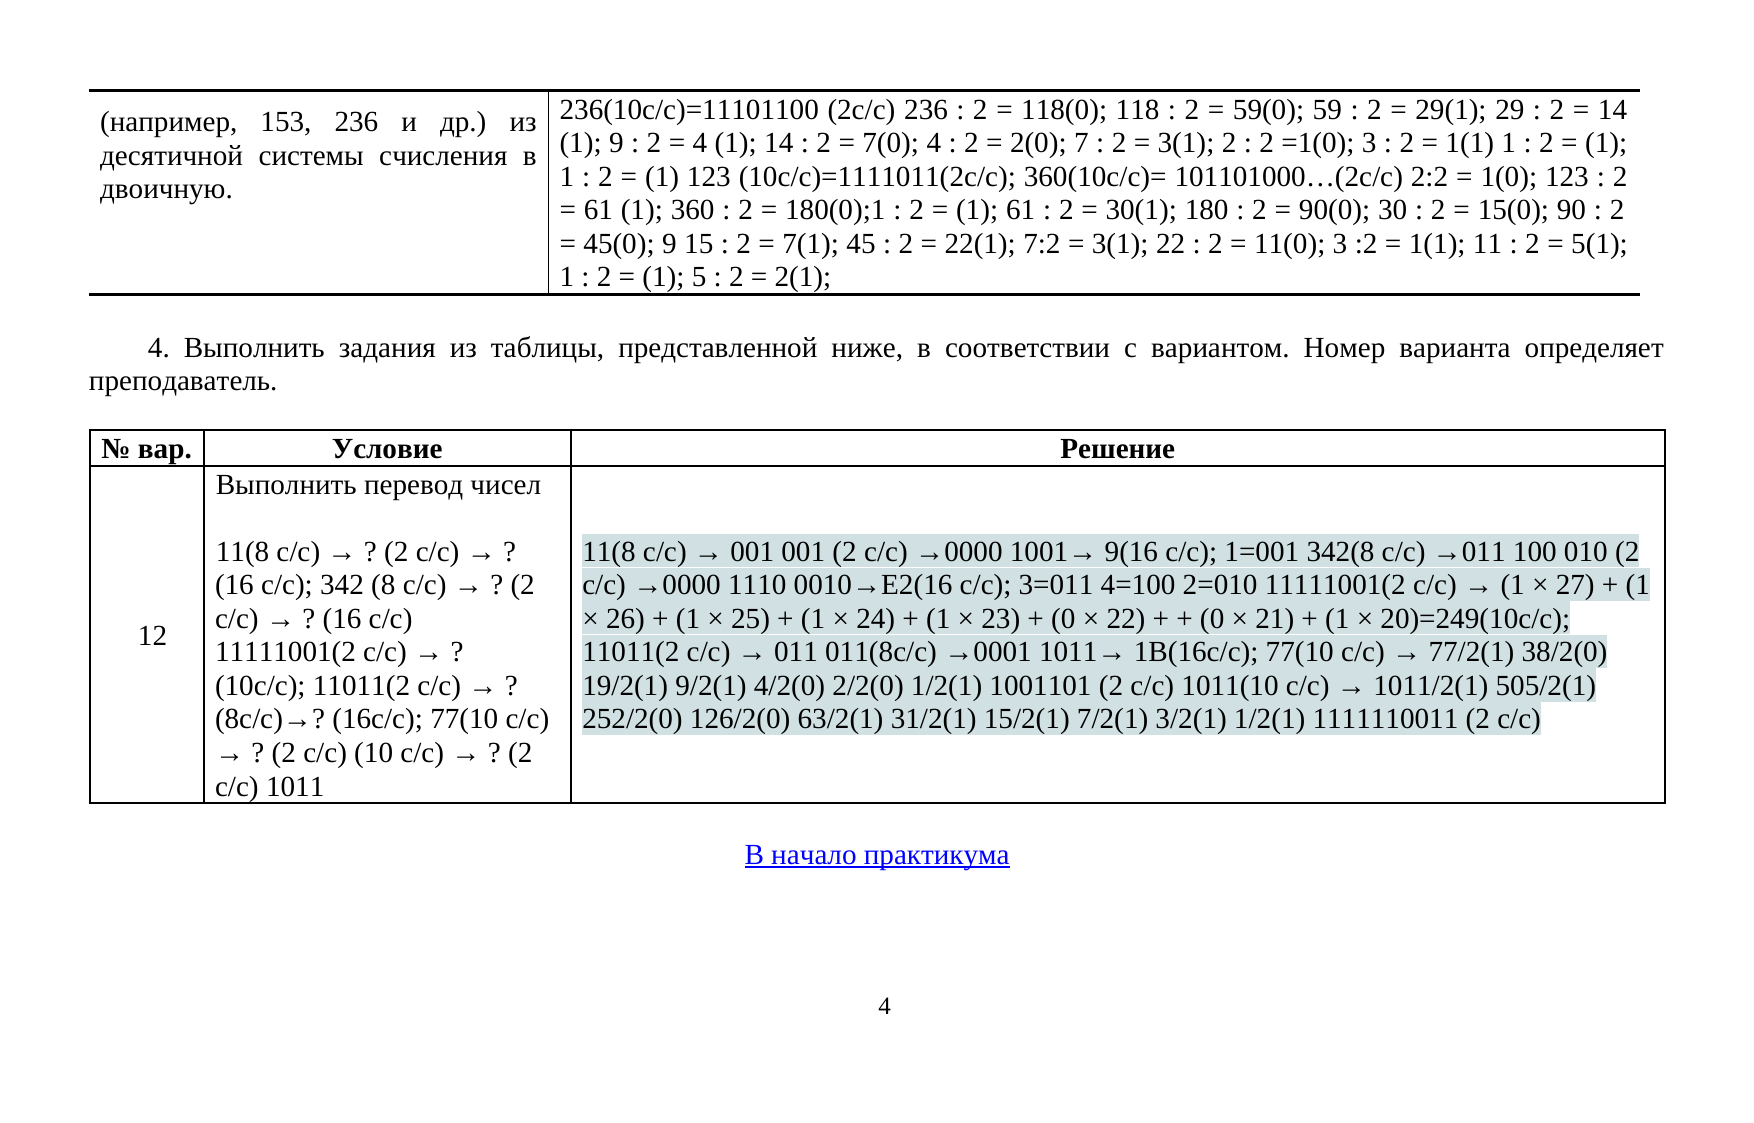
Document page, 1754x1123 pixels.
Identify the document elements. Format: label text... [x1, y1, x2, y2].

table_cell Выполнить перевод чисел 11(8 c/c) → ? (2 c/c) → ? (16 c/c); 342 (8 c/c) → ? (2 c/c) → ? (16 c/c) 11111001(2 c/c) → ? (10c/c); 11011(2 c/c) → ? (8c/c)→? (16c/c); 77(10 c/c) → ? (2 c/c) (10 c/c) → ? (2 c/c) 1011 [205, 467, 570, 802]
table_cell 12 [91, 467, 203, 802]
text В начало практикума [89, 837, 1665, 870]
table_header Решение [572, 431, 1664, 465]
table_cell 11(8 c/c) → 001 001 (2 c/c) →0000 1001→ 9(16 c/c); 1=001 342(8 c/c) →011 100 010 (2 c/c) →0000 1110 0010→E2(16 c/c); 3=011 4=100 2=010 11111001(2 c/c) → (1 × 27) + (1 × 26) + (1 × 25) + (1 × 24) + (1 × 23) + (0 × 22) + + (0 × 21) + (1 × 20)=249(10c/c); 11011(2 c/c) → 011 011(8c/c) →0001 1011→ 1B(16c/c); 77(10 c/c) → 77/2(1) 38/2(0) 19/2(1) 9/2(1) 4/2(0) 2/2(0) 1/2(1) 1001101 (2 c/c) 1011(10 c/c) → 1011/2(1) 505/2(1) 252/2(0) 126/2(0) 63/2(1) 31/2(1) 15/2(1) 7/2(1) 3/2(1) 1/2(1) 1111110011 (2 c/c) [572, 467, 1664, 802]
table_header № вар. [91, 431, 203, 465]
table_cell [549, 92, 1640, 293]
table_header Условие [205, 431, 570, 465]
text 4. Выполнить задания из таблицы, представленной ниже, в соответствии с вариантом. Номер варианта определяет преподаватель. [89, 330, 1665, 397]
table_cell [89, 92, 548, 293]
